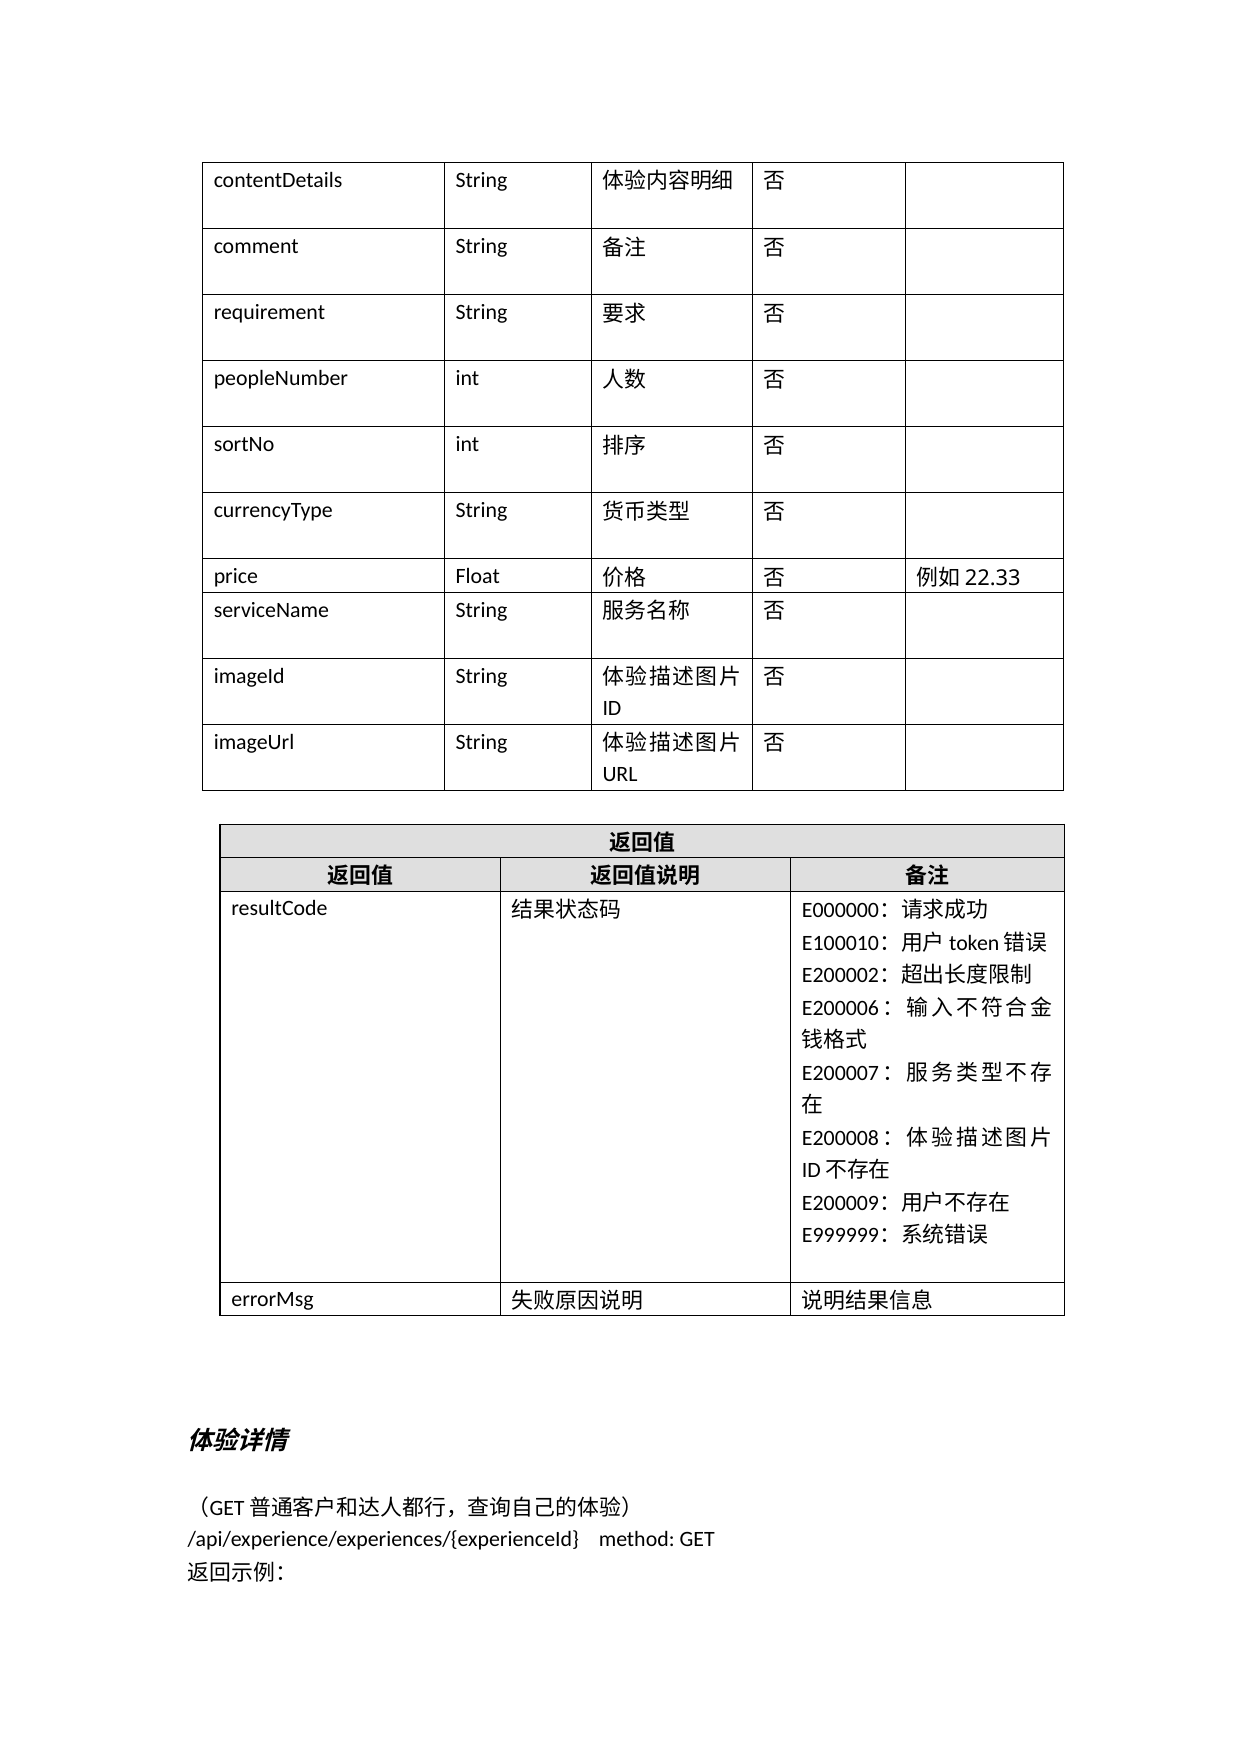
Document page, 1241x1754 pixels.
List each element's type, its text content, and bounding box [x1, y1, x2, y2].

table_cell 否 [753, 725, 905, 790]
table_cell 否 [753, 559, 905, 592]
table_cell 说明结果信息 [791, 1283, 1064, 1315]
table_cell int [445, 427, 591, 492]
table_cell 返回值说明 [501, 858, 790, 891]
table_cell requirement [203, 295, 444, 360]
table_cell price [203, 559, 444, 592]
table_cell currencyType [203, 493, 444, 558]
table_cell 结果状态码 [501, 892, 790, 1282]
table_cell 货币类型 [592, 493, 752, 558]
text /api/experience/experiences/{experienceId} method: GET [187, 1522, 1053, 1555]
text （GET普通客户和达人都行，查询自己的体验） [187, 1490, 1053, 1522]
table_cell [906, 229, 1063, 294]
table_cell imageId [203, 659, 444, 724]
table_cell [906, 163, 1063, 228]
subtitle 体验详情 [187, 1406, 1053, 1471]
table_cell 体验描述图片ID [592, 659, 752, 724]
table_cell [906, 427, 1063, 492]
table_cell serviceName [203, 593, 444, 658]
table_cell 否 [753, 493, 905, 558]
table_cell imageUrl [203, 725, 444, 790]
table_cell String [445, 659, 591, 724]
table_cell errorMsg [221, 1283, 500, 1315]
table_cell String [445, 163, 591, 228]
table_cell 体验描述图片URL [592, 725, 752, 790]
table_cell [906, 725, 1063, 790]
table_cell String [445, 493, 591, 558]
table_cell 返回值 [221, 858, 500, 891]
table_cell 服务名称 [592, 593, 752, 658]
table_cell 要求 [592, 295, 752, 360]
table_cell 否 [753, 659, 905, 724]
table_cell comment [203, 229, 444, 294]
table_cell [906, 593, 1063, 658]
table_cell 否 [753, 361, 905, 426]
table_header 返回值 [221, 825, 1064, 857]
table_cell [906, 295, 1063, 360]
table_cell String [445, 295, 591, 360]
table_cell 备注 [791, 858, 1064, 891]
table_cell String [445, 229, 591, 294]
table_cell 排序 [592, 427, 752, 492]
table_cell 否 [753, 229, 905, 294]
table_cell 人数 [592, 361, 752, 426]
table_cell 备注 [592, 229, 752, 294]
table_cell E000000：请求成功 E100010：用户token错误 E200002：超出长度限制 E200006：输入不符合金钱格式 E200007：服务类型不存在 E200008：体验描述图片ID不存在 E200009：用户不存在 E999999：系统错误 [791, 892, 1064, 1282]
table_cell 例如22.33 [906, 559, 1063, 592]
table_cell String [445, 593, 591, 658]
table_cell int [445, 361, 591, 426]
table_cell 否 [753, 163, 905, 228]
table_cell resultCode [221, 892, 500, 1282]
table_cell 否 [753, 295, 905, 360]
table_cell 否 [753, 593, 905, 658]
table_cell 否 [753, 427, 905, 492]
table_cell [906, 659, 1063, 724]
table_cell [906, 361, 1063, 426]
table_cell peopleNumber [203, 361, 444, 426]
table_cell 体验内容明细 [592, 163, 752, 228]
table_cell [906, 493, 1063, 558]
table_cell sortNo [203, 427, 444, 492]
text 返回示例： [187, 1555, 1053, 1587]
table_cell 失败原因说明 [501, 1283, 790, 1315]
table_cell 价格 [592, 559, 752, 592]
table_cell Float [445, 559, 591, 592]
table_cell String [445, 725, 591, 790]
table_cell contentDetails [203, 163, 444, 228]
